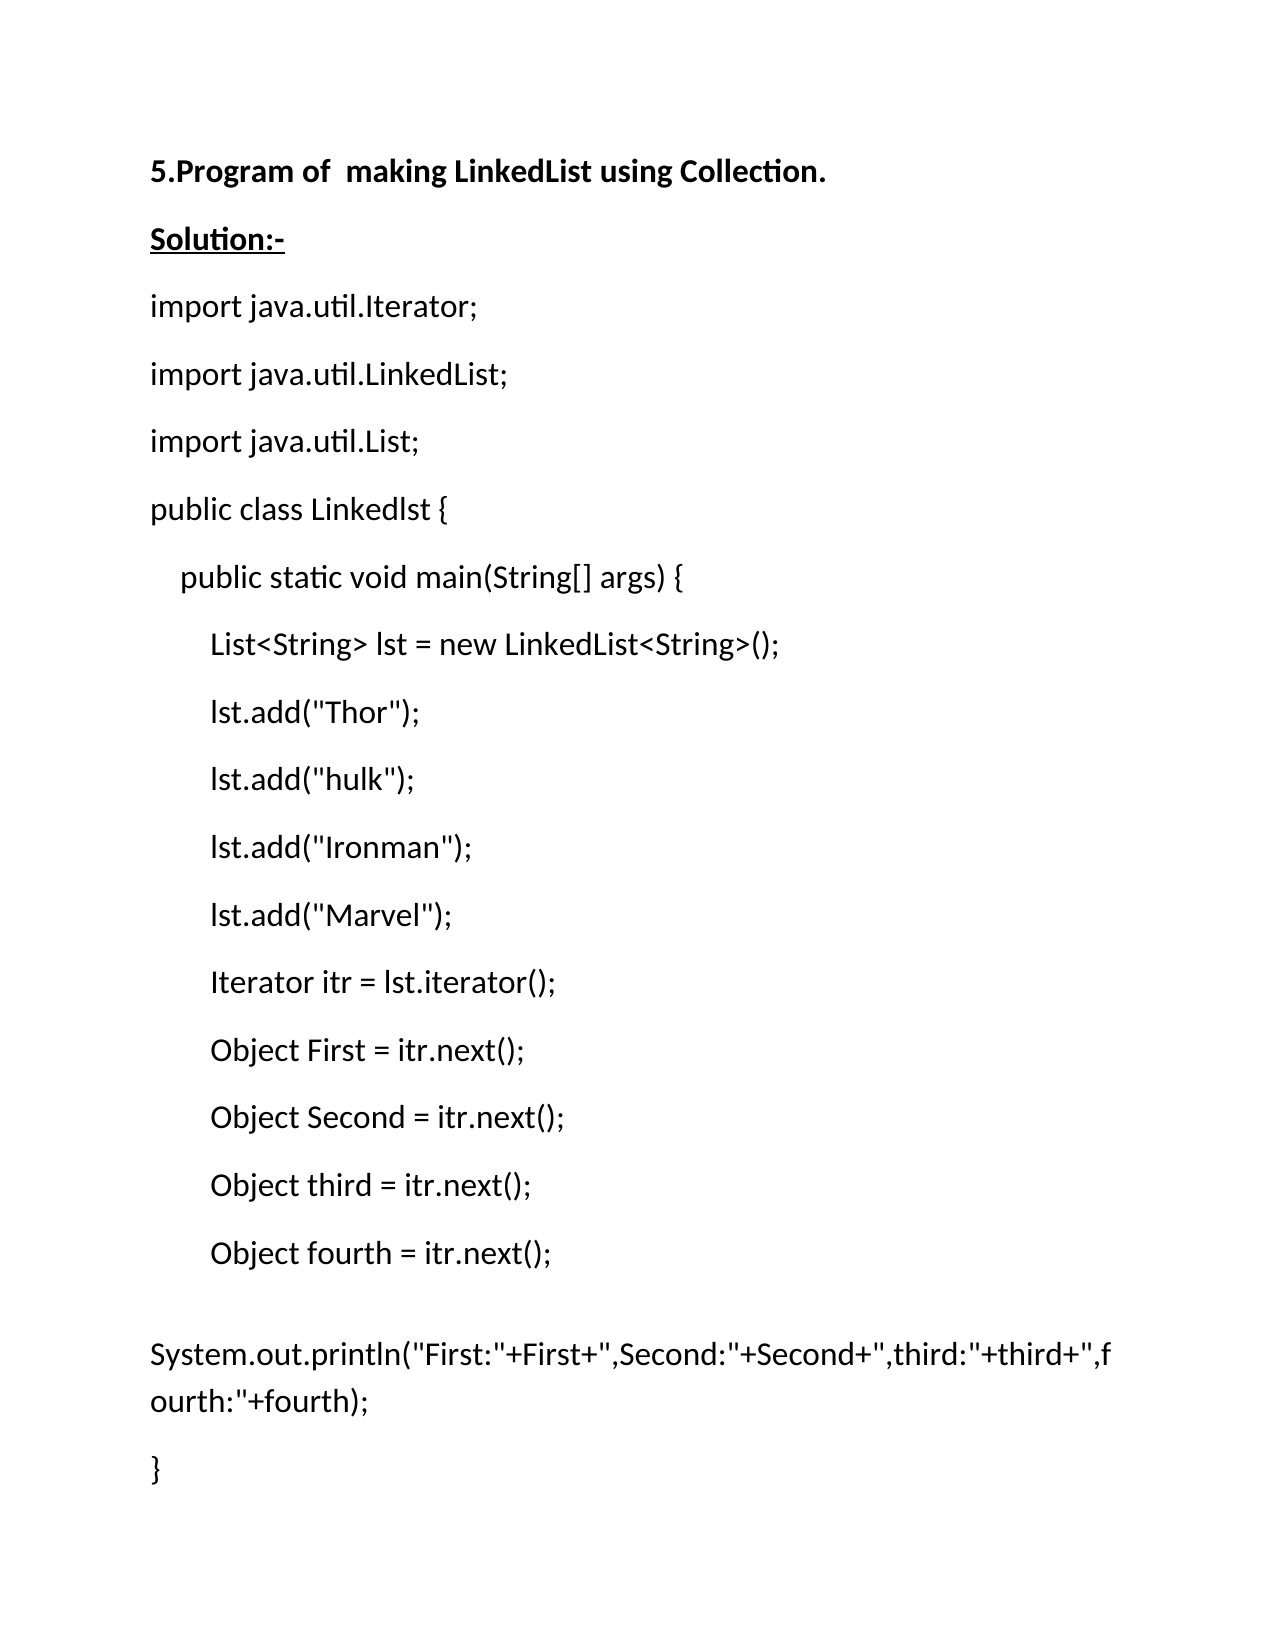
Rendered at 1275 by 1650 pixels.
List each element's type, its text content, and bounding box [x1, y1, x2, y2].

text import java.util.Iterator; [150, 285, 1125, 326]
text Iterator itr = lst.iterator(); [150, 961, 1125, 1002]
text import java.util.List; [150, 420, 1125, 461]
text Object First = itr.next(); [150, 1029, 1125, 1069]
text public class Linkedlst { [150, 488, 1125, 529]
text List<String> lst = new LinkedList<String>(); [150, 623, 1125, 664]
text 5.Program of making LinkedList using Collection. [150, 150, 1125, 191]
text Object third = itr.next(); [150, 1164, 1125, 1205]
text } [150, 1448, 1125, 1488]
text Solution:- [150, 218, 1125, 258]
text import java.util.LinkedList; [150, 353, 1125, 393]
text System.out.println("First:"+First+",Second:"+Second+",third:"+third+",fourth:"+fourth); [150, 1299, 1125, 1421]
text lst.add("hulk"); [150, 758, 1125, 799]
text public static void main(String[] args) { [150, 556, 1125, 596]
text lst.add("Thor"); [150, 691, 1125, 732]
text Object Second = itr.next(); [150, 1096, 1125, 1137]
text lst.add("Ironman"); [150, 826, 1125, 867]
text Object fourth = itr.next(); [150, 1232, 1125, 1272]
text lst.add("Marvel"); [150, 894, 1125, 934]
